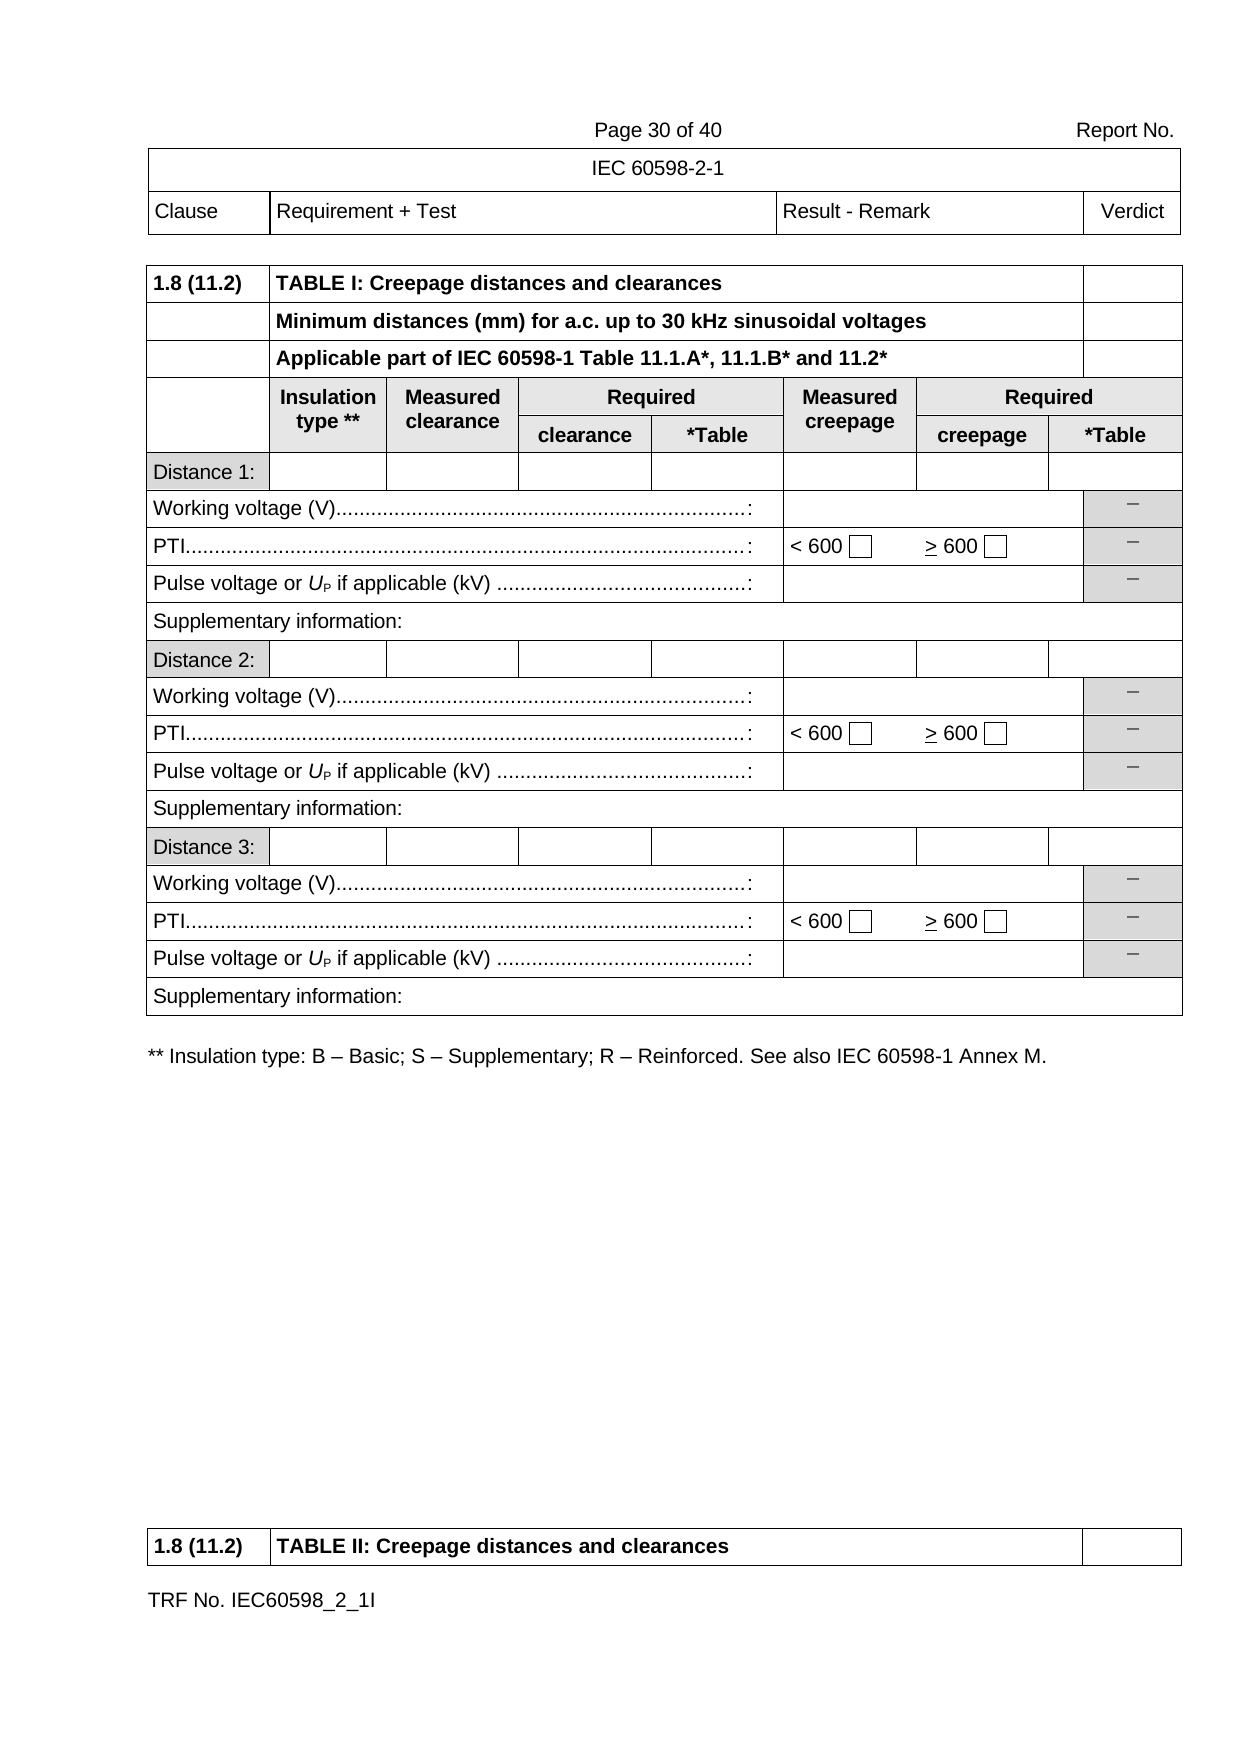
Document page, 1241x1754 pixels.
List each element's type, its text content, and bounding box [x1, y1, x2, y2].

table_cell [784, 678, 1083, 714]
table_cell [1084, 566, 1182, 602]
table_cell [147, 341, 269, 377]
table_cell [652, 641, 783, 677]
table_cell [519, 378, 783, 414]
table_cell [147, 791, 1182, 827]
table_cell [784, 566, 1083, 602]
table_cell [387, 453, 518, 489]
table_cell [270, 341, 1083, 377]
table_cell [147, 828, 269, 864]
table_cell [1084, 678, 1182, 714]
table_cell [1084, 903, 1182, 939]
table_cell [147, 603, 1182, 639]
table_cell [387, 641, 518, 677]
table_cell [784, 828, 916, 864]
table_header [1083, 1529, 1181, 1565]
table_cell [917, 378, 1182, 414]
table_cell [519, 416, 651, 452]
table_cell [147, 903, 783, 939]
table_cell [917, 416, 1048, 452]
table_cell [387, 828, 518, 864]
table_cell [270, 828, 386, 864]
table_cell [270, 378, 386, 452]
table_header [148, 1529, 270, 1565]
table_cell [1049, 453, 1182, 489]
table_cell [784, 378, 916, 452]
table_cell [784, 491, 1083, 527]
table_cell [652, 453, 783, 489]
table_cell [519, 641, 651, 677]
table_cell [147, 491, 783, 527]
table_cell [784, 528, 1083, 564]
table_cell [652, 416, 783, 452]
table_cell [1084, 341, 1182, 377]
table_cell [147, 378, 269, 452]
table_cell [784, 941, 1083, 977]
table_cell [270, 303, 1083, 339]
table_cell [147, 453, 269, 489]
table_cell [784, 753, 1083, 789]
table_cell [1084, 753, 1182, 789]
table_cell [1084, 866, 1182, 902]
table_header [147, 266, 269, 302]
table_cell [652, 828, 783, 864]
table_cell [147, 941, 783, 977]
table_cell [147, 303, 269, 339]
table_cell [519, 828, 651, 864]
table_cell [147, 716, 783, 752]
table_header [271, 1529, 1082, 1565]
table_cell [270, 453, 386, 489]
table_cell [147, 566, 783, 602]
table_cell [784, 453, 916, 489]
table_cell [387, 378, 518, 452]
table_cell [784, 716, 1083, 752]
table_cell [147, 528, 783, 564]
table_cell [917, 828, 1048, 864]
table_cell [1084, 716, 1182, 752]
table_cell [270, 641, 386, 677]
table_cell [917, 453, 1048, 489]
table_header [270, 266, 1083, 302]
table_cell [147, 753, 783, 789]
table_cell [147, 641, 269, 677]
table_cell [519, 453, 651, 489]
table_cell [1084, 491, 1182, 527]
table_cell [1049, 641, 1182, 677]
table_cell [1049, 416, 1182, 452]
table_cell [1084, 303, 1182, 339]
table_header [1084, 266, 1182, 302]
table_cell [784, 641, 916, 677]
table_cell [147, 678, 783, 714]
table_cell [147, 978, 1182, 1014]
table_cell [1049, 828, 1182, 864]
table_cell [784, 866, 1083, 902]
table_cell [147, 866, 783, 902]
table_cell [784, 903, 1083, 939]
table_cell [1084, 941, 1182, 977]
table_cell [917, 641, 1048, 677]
text ** Insulation type: B – Basic; S – Supplementary; R – Reinforced. See also IEC 60598-1 Annex M. [148, 1044, 1181, 1068]
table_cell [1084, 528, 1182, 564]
